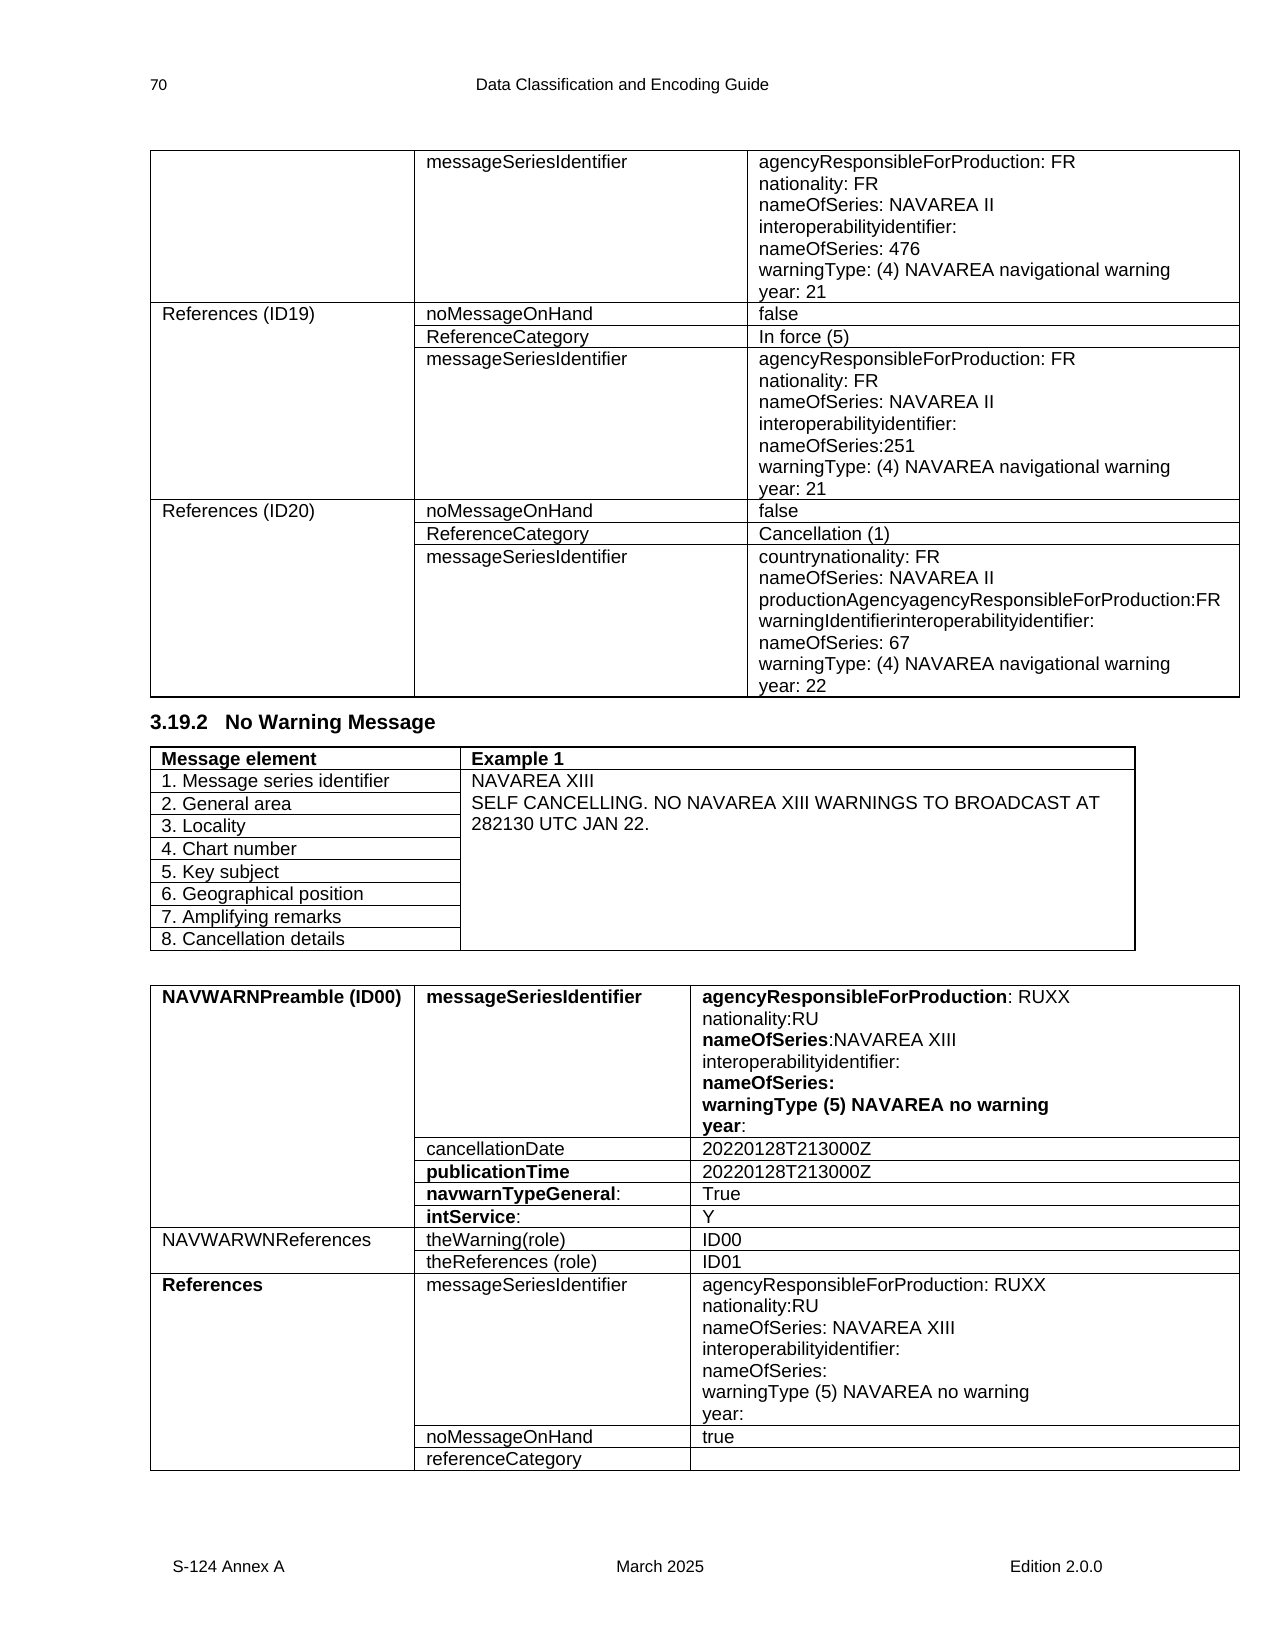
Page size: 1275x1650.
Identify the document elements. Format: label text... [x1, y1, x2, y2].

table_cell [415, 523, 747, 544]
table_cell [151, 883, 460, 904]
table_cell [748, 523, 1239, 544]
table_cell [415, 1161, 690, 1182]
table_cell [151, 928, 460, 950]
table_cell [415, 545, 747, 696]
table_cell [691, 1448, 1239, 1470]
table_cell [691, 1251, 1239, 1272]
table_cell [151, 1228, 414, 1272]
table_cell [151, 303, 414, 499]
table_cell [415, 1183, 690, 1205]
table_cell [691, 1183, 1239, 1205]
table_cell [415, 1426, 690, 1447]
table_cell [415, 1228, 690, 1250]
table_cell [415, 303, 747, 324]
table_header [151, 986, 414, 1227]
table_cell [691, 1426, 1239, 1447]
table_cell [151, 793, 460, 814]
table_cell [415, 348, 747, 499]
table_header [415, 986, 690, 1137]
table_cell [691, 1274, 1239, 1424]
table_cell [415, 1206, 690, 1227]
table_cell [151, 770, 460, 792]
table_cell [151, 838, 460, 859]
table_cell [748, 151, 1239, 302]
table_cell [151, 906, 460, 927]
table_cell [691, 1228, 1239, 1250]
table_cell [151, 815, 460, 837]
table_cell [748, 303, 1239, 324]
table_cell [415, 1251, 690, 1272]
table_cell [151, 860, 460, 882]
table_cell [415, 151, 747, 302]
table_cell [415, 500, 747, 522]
subtitle 3.19.2 No Warning Message [150, 710, 1125, 734]
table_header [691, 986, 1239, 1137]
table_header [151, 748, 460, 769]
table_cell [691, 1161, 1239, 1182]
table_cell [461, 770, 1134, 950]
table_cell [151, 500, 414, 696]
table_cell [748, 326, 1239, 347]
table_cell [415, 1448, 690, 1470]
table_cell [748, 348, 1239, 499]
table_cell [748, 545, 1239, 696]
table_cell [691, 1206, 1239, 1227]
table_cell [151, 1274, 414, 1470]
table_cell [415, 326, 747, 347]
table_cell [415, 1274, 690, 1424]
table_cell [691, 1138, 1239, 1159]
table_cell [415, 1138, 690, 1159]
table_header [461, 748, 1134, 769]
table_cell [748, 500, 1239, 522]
